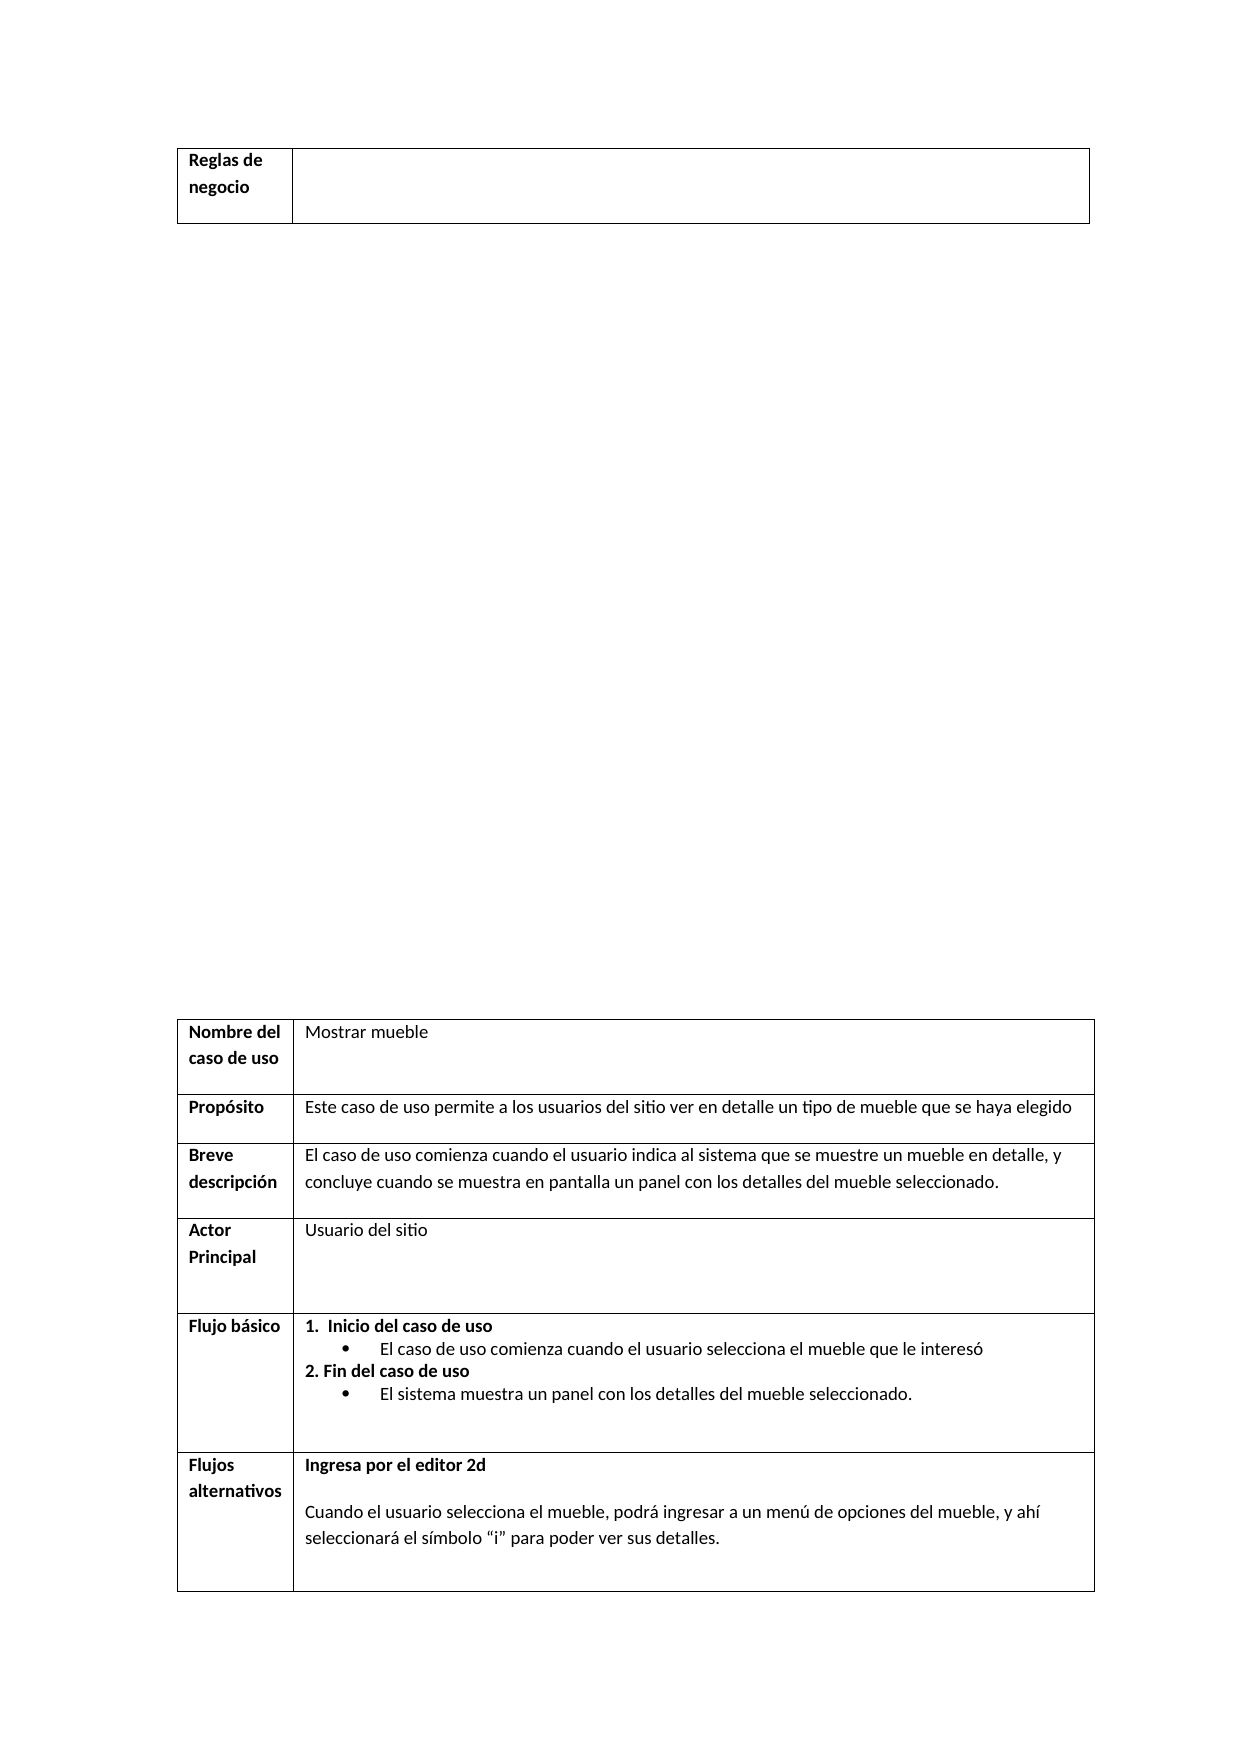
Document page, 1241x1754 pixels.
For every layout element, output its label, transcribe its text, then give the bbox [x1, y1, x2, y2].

table_cell Propósito [178, 1095, 293, 1143]
table_cell [293, 149, 1089, 223]
table_header Nombre del caso de uso [178, 1020, 293, 1094]
table_cell Usuario del sitio [294, 1219, 1094, 1313]
table_cell Actor Principal [178, 1219, 293, 1313]
table_cell El caso de uso comienza cuando el usuario indica al sistema que se muestre un mueble en detalle, y concluye cuando se muestra en pantalla un panel con los detalles del mueble seleccionado. [294, 1144, 1094, 1218]
table_cell Ingresa por el editor 2d Cuando el usuario selecciona el mueble, podrá ingresar a un menú de opciones del mueble, y ahí seleccionará el símbolo “i” para poder ver sus detalles. [294, 1453, 1094, 1591]
table_cell Flujo básico [178, 1314, 293, 1452]
table_cell Breve descripción [178, 1144, 293, 1218]
table_cell Flujos alternativos [178, 1453, 293, 1591]
table_cell Reglas de negocio [178, 149, 292, 223]
table_header Mostrar mueble [294, 1020, 1094, 1094]
table_cell 1. Inicio del caso de uso El caso de uso comienza cuando el usuario selecciona el mueble que le interesó 2. Fin del caso de uso El sistema muestra un panel con los detalles del mueble seleccionado. [294, 1314, 1094, 1452]
table_cell Este caso de uso permite a los usuarios del sitio ver en detalle un tipo de mueble que se haya elegido [294, 1095, 1094, 1143]
